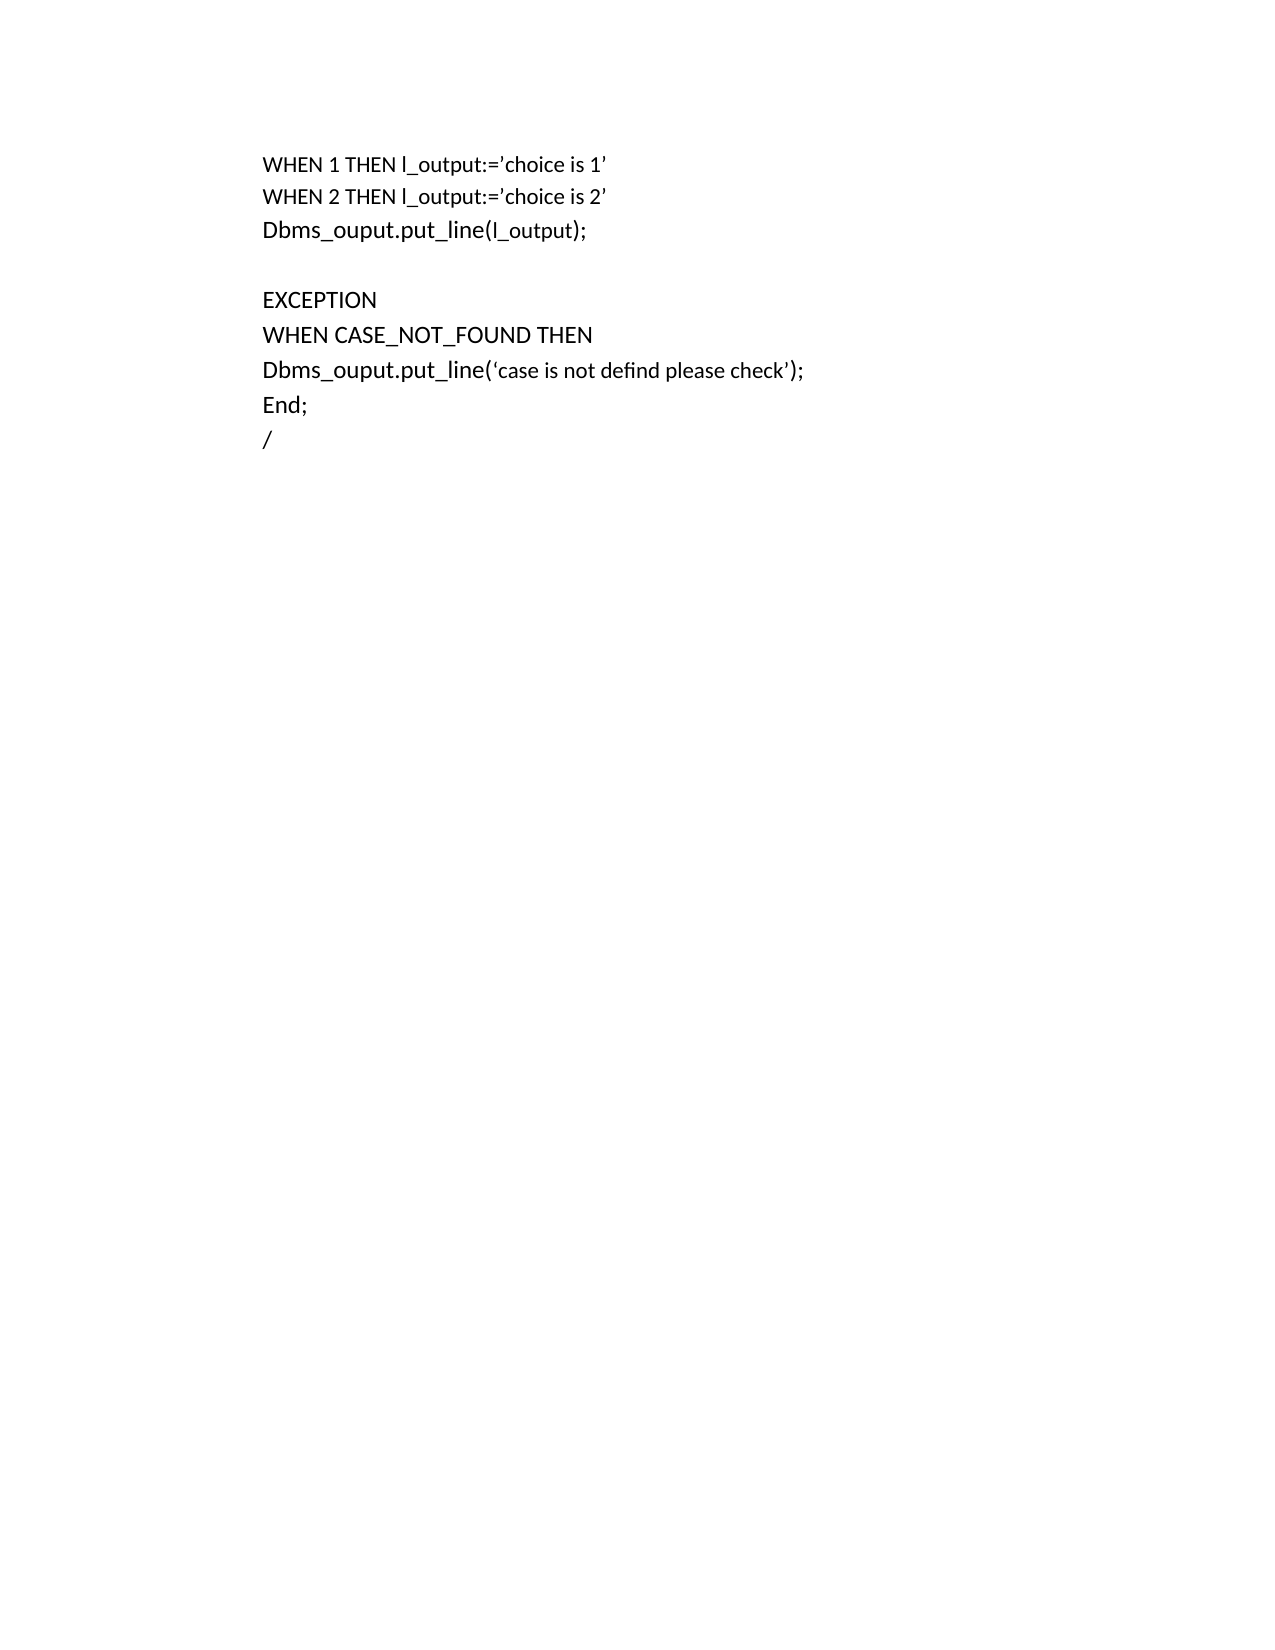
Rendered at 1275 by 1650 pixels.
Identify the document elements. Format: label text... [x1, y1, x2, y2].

list WHEN 1 THEN l_output:=’choice is 1’ [262, 150, 1125, 178]
list WHEN 2 THEN l_output:=’choice is 2’ [262, 182, 1125, 210]
list Dbms_ouput.put_line(l_output); [262, 214, 1125, 245]
list End; [262, 389, 1125, 420]
list WHEN CASE_NOT_FOUND THEN [262, 319, 1125, 350]
list Dbms_ouput.put_line(‘case is not defind please check’); [262, 354, 1125, 385]
list / [262, 424, 1125, 455]
list EXCEPTION [262, 284, 1125, 315]
